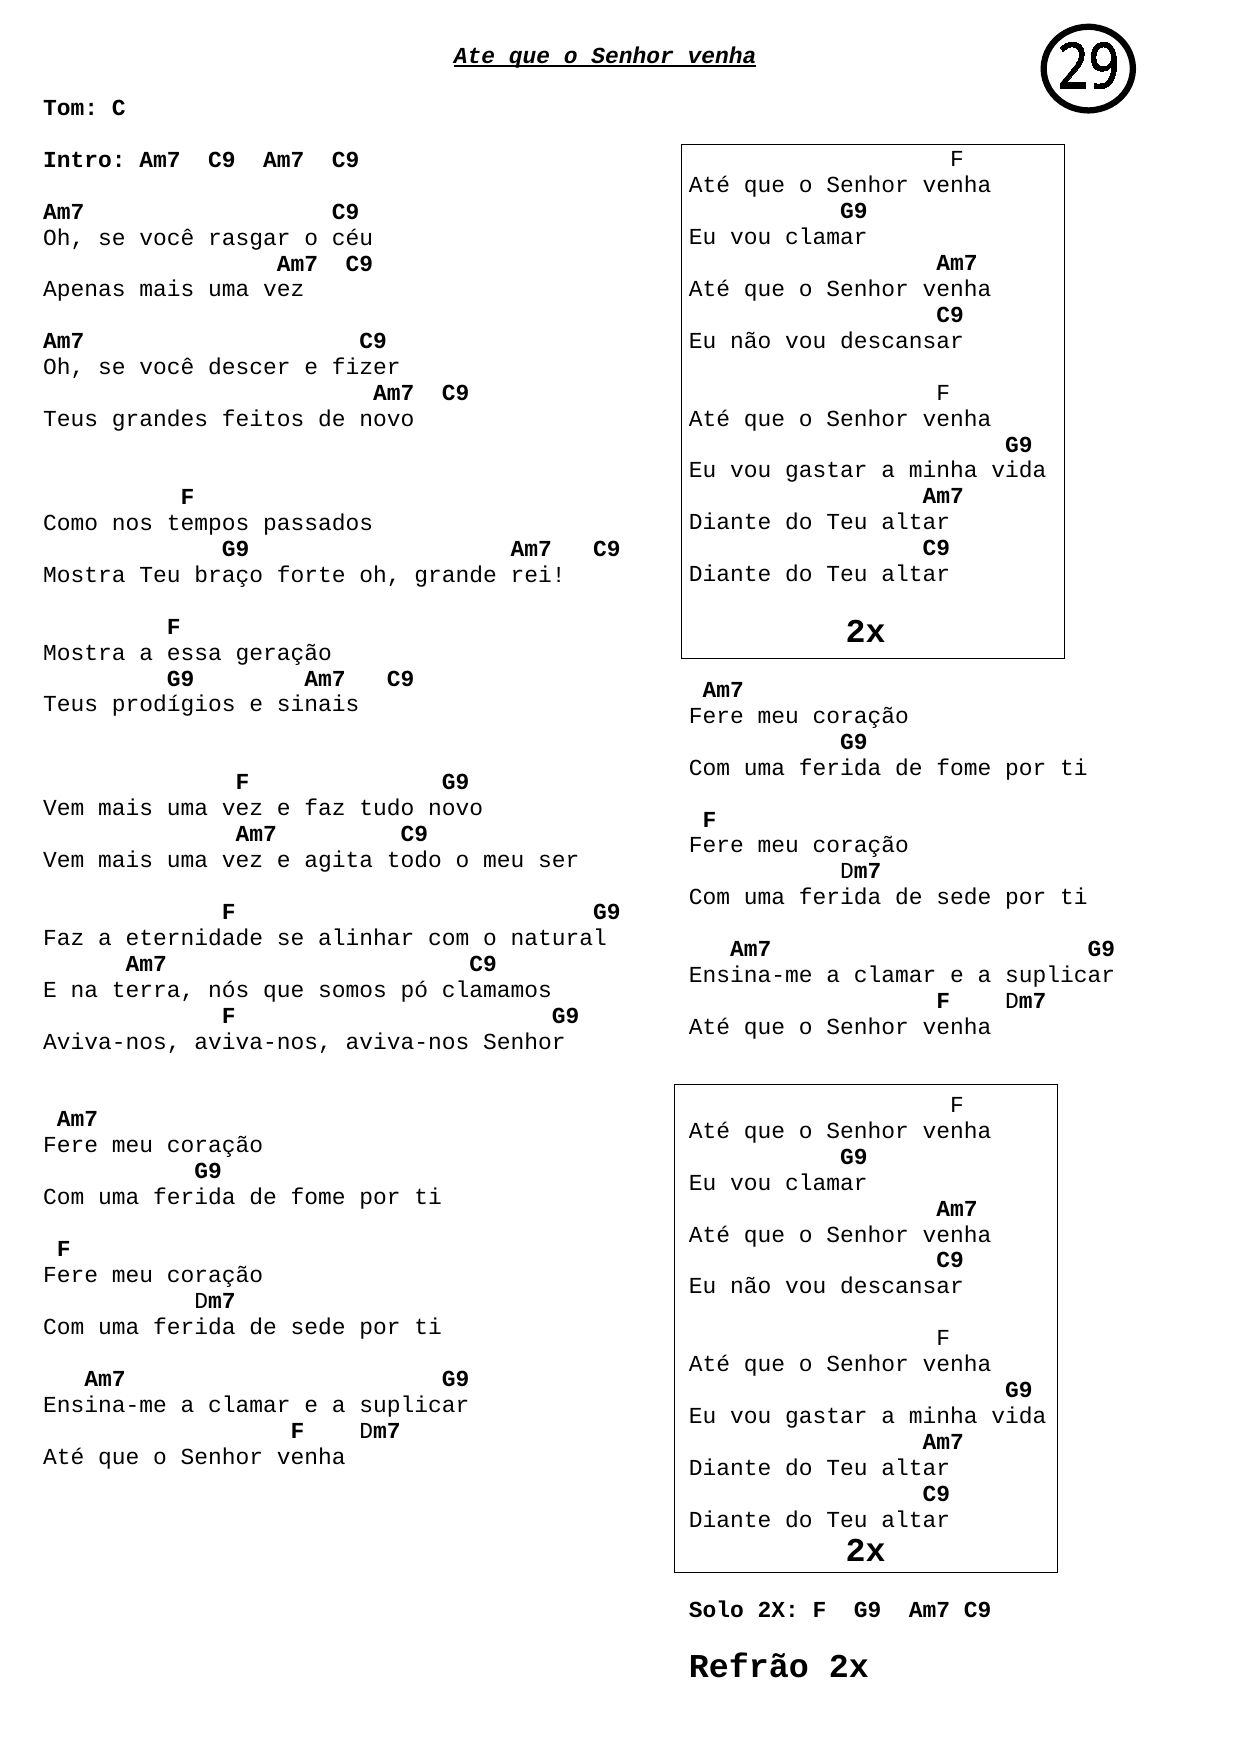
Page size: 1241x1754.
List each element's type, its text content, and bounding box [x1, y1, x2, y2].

text Am7 C9 [43, 382, 679, 407]
text Com uma ferida de sede por ti [43, 1315, 674, 1341]
text G9 [43, 1160, 674, 1186]
text F [43, 1237, 674, 1263]
text Faz a eternidade se alinhar com o natural [43, 926, 679, 952]
text Am7 C9 [43, 952, 679, 978]
text Dm7 [43, 1289, 674, 1315]
text Vem mais uma vez e faz tudo novo [43, 797, 679, 822]
text Teus prodígios e sinais [43, 693, 679, 719]
text Teus grandes feitos de novo [43, 407, 679, 433]
text Com uma ferida de fome por ti [43, 1186, 674, 1212]
text Vem mais uma vez e agita todo o meu ser [43, 848, 679, 874]
text Tom: C [43, 96, 1167, 122]
text Fere meu coração [43, 1134, 674, 1160]
text F G9 [43, 1004, 679, 1030]
text Oh, se você descer e fizer [43, 356, 679, 382]
text F Dm7 [43, 1419, 674, 1445]
text F G9 [43, 900, 679, 926]
text Até que o Senhor venha [43, 1445, 674, 1471]
text Oh, se você rasgar o céu [43, 226, 679, 252]
text Am7 C9 [43, 252, 679, 278]
text Ensina-me a clamar e a suplicar [43, 1393, 674, 1419]
text Am7 G9 [43, 1367, 674, 1393]
text Aviva-nos, aviva-nos, aviva-nos Senhor [43, 1030, 679, 1056]
text Mostra Teu braço forte oh, grande rei! [43, 563, 679, 589]
text E na terra, nós que somos pó clamamos [43, 978, 679, 1004]
text Am7 C9 [43, 822, 679, 848]
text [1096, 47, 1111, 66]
text Am7 C9 [43, 330, 679, 356]
text Fere meu coração [43, 1263, 674, 1289]
text Am7 C9 [43, 200, 679, 226]
text F [43, 485, 679, 511]
text G9 Am7 C9 [43, 537, 679, 563]
text Am7 [43, 1108, 674, 1134]
text Intro: Am7 C9 Am7 C9 [43, 148, 679, 174]
text Mostra a essa geração [43, 641, 679, 667]
text Apenas mais uma vez [43, 278, 679, 304]
text F [43, 615, 679, 641]
text F G9 [43, 771, 679, 797]
text G9 Am7 C9 [43, 667, 679, 693]
text Ate que o Senhor venha [43, 44, 1047, 70]
text Como nos tempos passados [43, 511, 679, 537]
